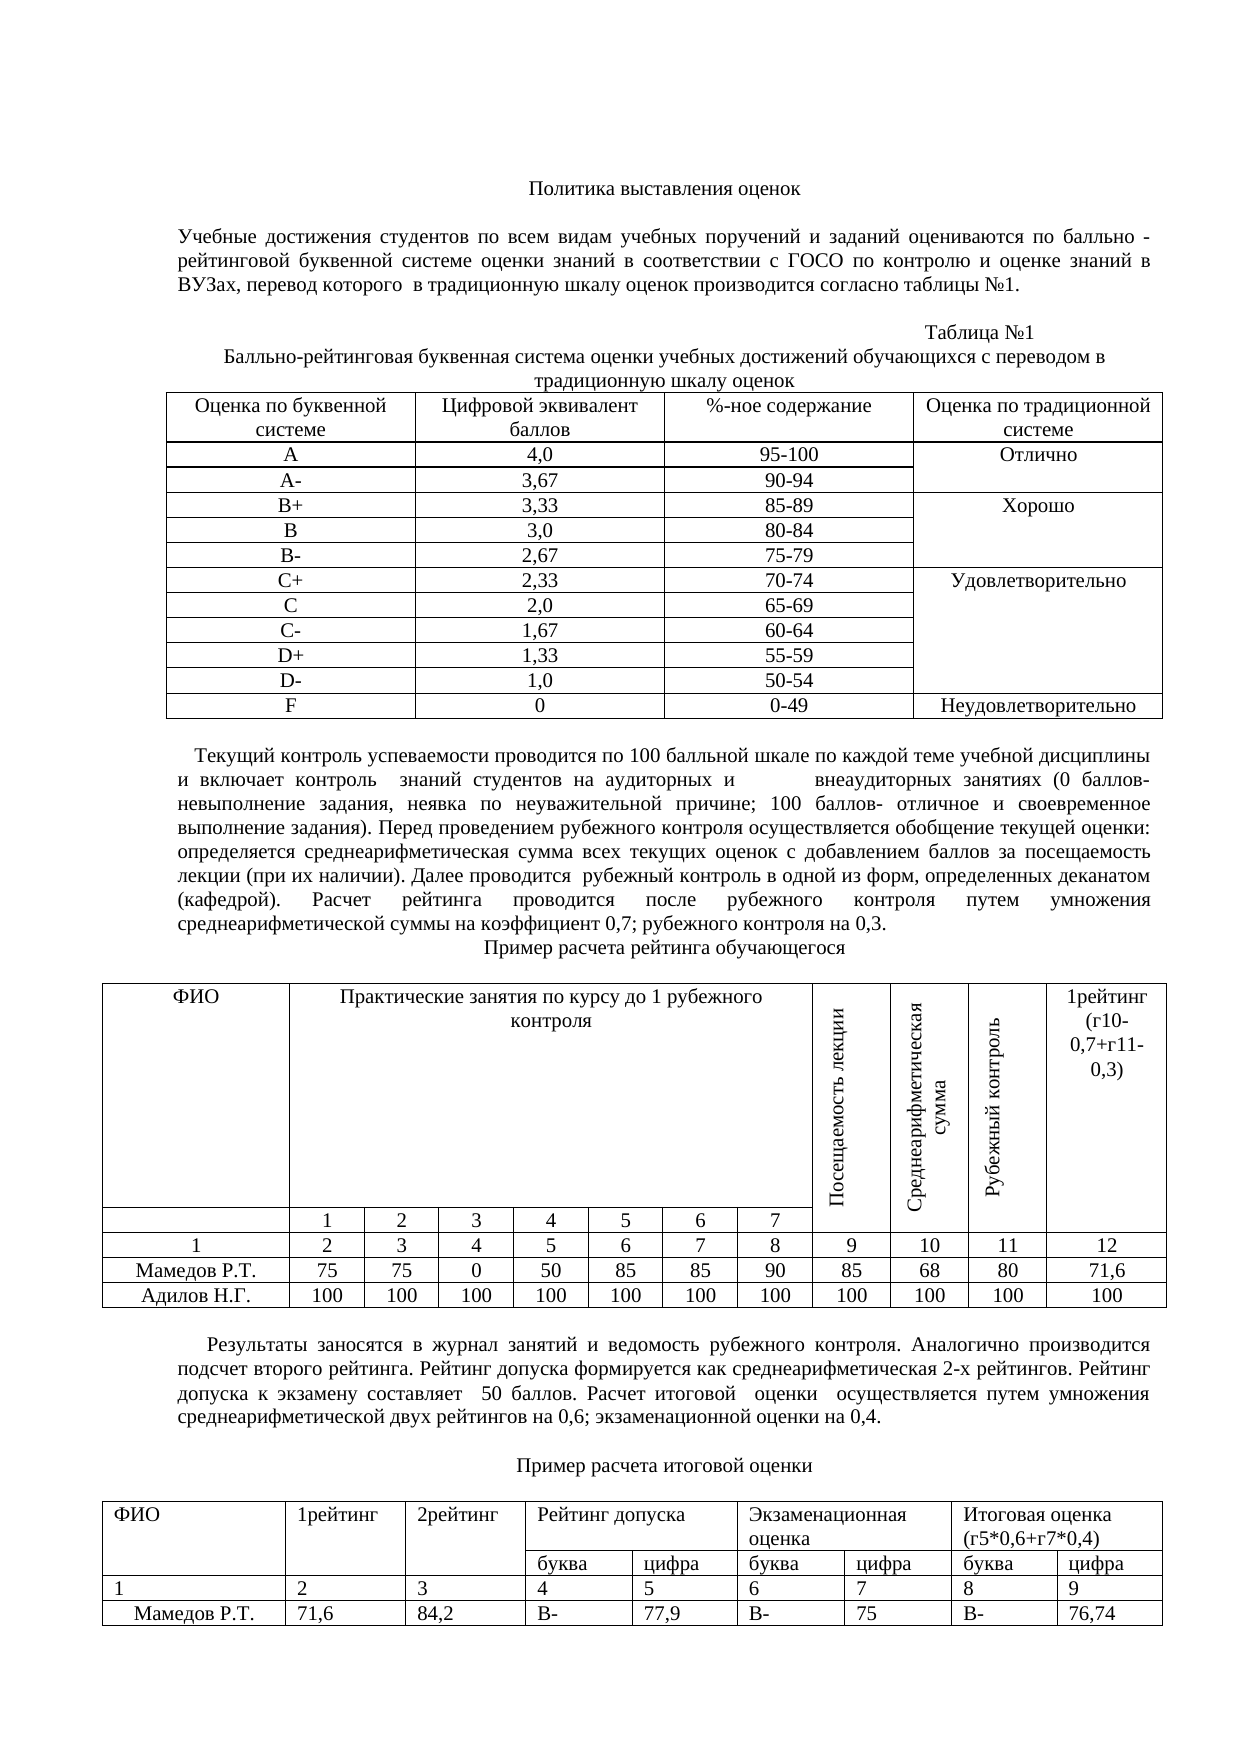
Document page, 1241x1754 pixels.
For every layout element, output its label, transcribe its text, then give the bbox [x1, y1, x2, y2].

table_cell буква [952, 1551, 1057, 1575]
table_cell 4 [526, 1576, 632, 1600]
table_cell 75 [365, 1258, 438, 1282]
text Таблица №1 [177, 320, 1152, 344]
table_cell 100 [813, 1283, 890, 1307]
table_cell 3 [365, 1233, 438, 1257]
table_cell 90 [738, 1258, 812, 1282]
table_cell С [167, 593, 415, 617]
text Учебные достижения студентов по всем видам учебных поручений и заданий оцениваются по балльно - рейтинговой буквенной системе оценки знаний в соответствии с ГОСО по контролю и оценке знаний в ВУЗах, перевод которого в традиционную шкалу оценок производится согласно таблицы №1. [177, 224, 1152, 296]
table_cell 76,74 [1058, 1601, 1162, 1625]
table_cell 3,67 [416, 468, 664, 492]
table_cell 95-100 [665, 443, 913, 466]
table_cell 2,33 [416, 568, 664, 592]
table_cell 1 [103, 1576, 285, 1600]
table_cell 11 [969, 1233, 1046, 1257]
text Пример расчета итоговой оценки [177, 1453, 1152, 1477]
table_cell 4,0 [416, 443, 664, 466]
table_cell 100 [290, 1283, 364, 1307]
table_header 1рейтинг (г10-0,7+г11-0,3) [1047, 984, 1166, 1232]
text Текущий контроль успеваемости проводится по 100 балльной шкале по каждой теме учебной дисциплины и включает контроль знаний студентов на аудиторных и внеаудиторных занятиях (0 баллов- невыполнение задания, неявка по неуважительной причине; 100 баллов- отличное и своевременное выполнение задания). Перед проведением рубежного контроля осуществляется обобщение текущей оценки: определяется среднеарифметическая сумма всех текущих оценок с добавлением баллов за посещаемость лекции (при их наличии). Далее проводится рубежный контроль в одной из форм, определенных деканатом (кафедрой). Расчет рейтинга проводится после рубежного контроля путем умножения среднеарифметической суммы на коэффициент 0,7; рубежного контроля на 0,3. [177, 743, 1152, 935]
table_cell 100 [365, 1283, 438, 1307]
table_header Экзаменационная оценка [738, 1502, 951, 1550]
table_cell А [167, 443, 415, 466]
table_cell 55-59 [665, 643, 913, 667]
table_cell Удовлетворительно [914, 568, 1162, 692]
table_cell 8 [738, 1233, 812, 1257]
table_cell 3,33 [416, 493, 664, 517]
table_cell В- [738, 1601, 844, 1625]
table_cell В- [952, 1601, 1057, 1625]
table_cell 80-84 [665, 518, 913, 542]
table_cell 1 [103, 1233, 289, 1257]
table_header 1рейтинг [286, 1502, 405, 1575]
table_cell 68 [891, 1258, 968, 1282]
table_cell 3 [406, 1576, 525, 1600]
table_cell 5 [514, 1233, 588, 1257]
table_cell цифра [845, 1551, 951, 1575]
table_cell 1,33 [416, 643, 664, 667]
text Пример расчета рейтинга обучающегося [177, 935, 1152, 959]
table_cell 100 [589, 1283, 662, 1307]
table_cell буква [738, 1551, 844, 1575]
table_cell 71,6 [286, 1601, 405, 1625]
table_cell Отлично [914, 443, 1162, 492]
table_cell 4 [439, 1233, 513, 1257]
table_cell 4 [514, 1208, 588, 1232]
table_header ФИО [103, 984, 289, 1207]
table_cell В- [167, 543, 415, 567]
table_header Итоговая оценка (г5*0,6+г7*0,4) [952, 1502, 1162, 1550]
table_header Оценка по буквенной системе [167, 393, 415, 441]
table_cell 100 [1047, 1283, 1166, 1307]
table_cell 50 [514, 1258, 588, 1282]
table_cell 60-64 [665, 618, 913, 642]
table_cell 5 [633, 1576, 737, 1600]
text Балльно-рейтинговая буквенная система оценки учебных достижений обучающихся с переводом в традиционную шкалу оценок [177, 344, 1152, 392]
table_header %-ное содержание [665, 393, 913, 441]
table_header Цифровой эквивалент баллов [416, 393, 664, 441]
text Политика выставления оценок [177, 176, 1152, 200]
table_cell 2 [286, 1576, 405, 1600]
table_cell 85 [663, 1258, 737, 1282]
table_cell 85 [813, 1258, 890, 1282]
table_cell 7 [663, 1233, 737, 1257]
table_cell 2,0 [416, 593, 664, 617]
table_cell 100 [969, 1283, 1046, 1307]
table_cell 6 [663, 1208, 737, 1232]
table_cell Адилов Н.Г. [103, 1283, 289, 1307]
table_header ФИО [103, 1502, 285, 1575]
table_cell 70-74 [665, 568, 913, 592]
table_cell 1 [290, 1208, 364, 1232]
table_cell 0 [439, 1258, 513, 1282]
table_cell 100 [891, 1283, 968, 1307]
text Результаты заносятся в журнал занятий и ведомость рубежного контроля. Аналогично производится подсчет второго рейтинга. Рейтинг допуска формируется как среднеарифметическая 2-х рейтингов. Рейтинг допуска к экзамену составляет 50 баллов. Расчет итоговой оценки осуществляется путем умножения среднеарифметической двух рейтингов на 0,6; экзаменационной оценки на 0,4. [177, 1332, 1152, 1428]
table_cell 12 [1047, 1233, 1166, 1257]
table_cell 80 [969, 1258, 1046, 1282]
table_cell В [167, 518, 415, 542]
table_cell 50-54 [665, 668, 913, 692]
table_cell D- [167, 668, 415, 692]
table_cell 100 [738, 1283, 812, 1307]
table_header 2рейтинг [406, 1502, 525, 1575]
table_cell 7 [738, 1208, 812, 1232]
table_cell 2,67 [416, 543, 664, 567]
table_cell 100 [439, 1283, 513, 1307]
table_cell 2 [290, 1233, 364, 1257]
table_cell 0 [416, 694, 664, 717]
table_cell 1,0 [416, 668, 664, 692]
table_header Рубежный контроль [969, 984, 1046, 1232]
table_cell 75-79 [665, 543, 913, 567]
table_cell 8 [952, 1576, 1057, 1600]
table_cell буква [526, 1551, 632, 1575]
table_cell 10 [891, 1233, 968, 1257]
table_cell 100 [663, 1283, 737, 1307]
table_header Посещаемость лекции [813, 984, 890, 1232]
table_cell 90-94 [665, 468, 913, 492]
table_header Рейтинг допуска [526, 1502, 737, 1550]
table_cell 71,6 [1047, 1258, 1166, 1282]
table_cell 3,0 [416, 518, 664, 542]
table_cell Неудовлетворительно [914, 694, 1162, 717]
table_cell 9 [813, 1233, 890, 1257]
table_cell цифра [1058, 1551, 1162, 1575]
table_cell 77,9 [633, 1601, 737, 1625]
table_cell D+ [167, 643, 415, 667]
table_cell 65-69 [665, 593, 913, 617]
table_cell 75 [290, 1258, 364, 1282]
table_cell 7 [845, 1576, 951, 1600]
table_cell F [167, 694, 415, 717]
table_cell А- [167, 468, 415, 492]
table_header Среднеарифметическая сумма [891, 984, 968, 1232]
table_cell В- [526, 1601, 632, 1625]
table_cell 85 [589, 1258, 662, 1282]
table_cell Мамедов Р.Т. [103, 1601, 285, 1625]
table_cell 100 [514, 1283, 588, 1307]
table_cell 75 [845, 1601, 951, 1625]
table_cell [103, 1208, 289, 1232]
table_cell 5 [589, 1208, 662, 1232]
table_cell 2 [365, 1208, 438, 1232]
table_cell 1,67 [416, 618, 664, 642]
table_header Практические занятия по курсу до 1 рубежного контроля [290, 984, 812, 1207]
table_cell 3 [439, 1208, 513, 1232]
table_cell 6 [738, 1576, 844, 1600]
table_cell 6 [589, 1233, 662, 1257]
table_cell 85-89 [665, 493, 913, 517]
table_cell цифра [633, 1551, 737, 1575]
table_cell В+ [167, 493, 415, 517]
table_cell 84,2 [406, 1601, 525, 1625]
table_header Оценка по традиционной системе [914, 393, 1162, 441]
table_cell С- [167, 618, 415, 642]
table_cell 0-49 [665, 694, 913, 717]
table_cell Мамедов Р.Т. [103, 1258, 289, 1282]
table_cell Хорошо [914, 493, 1162, 567]
table_cell С+ [167, 568, 415, 592]
table_cell 9 [1058, 1576, 1162, 1600]
